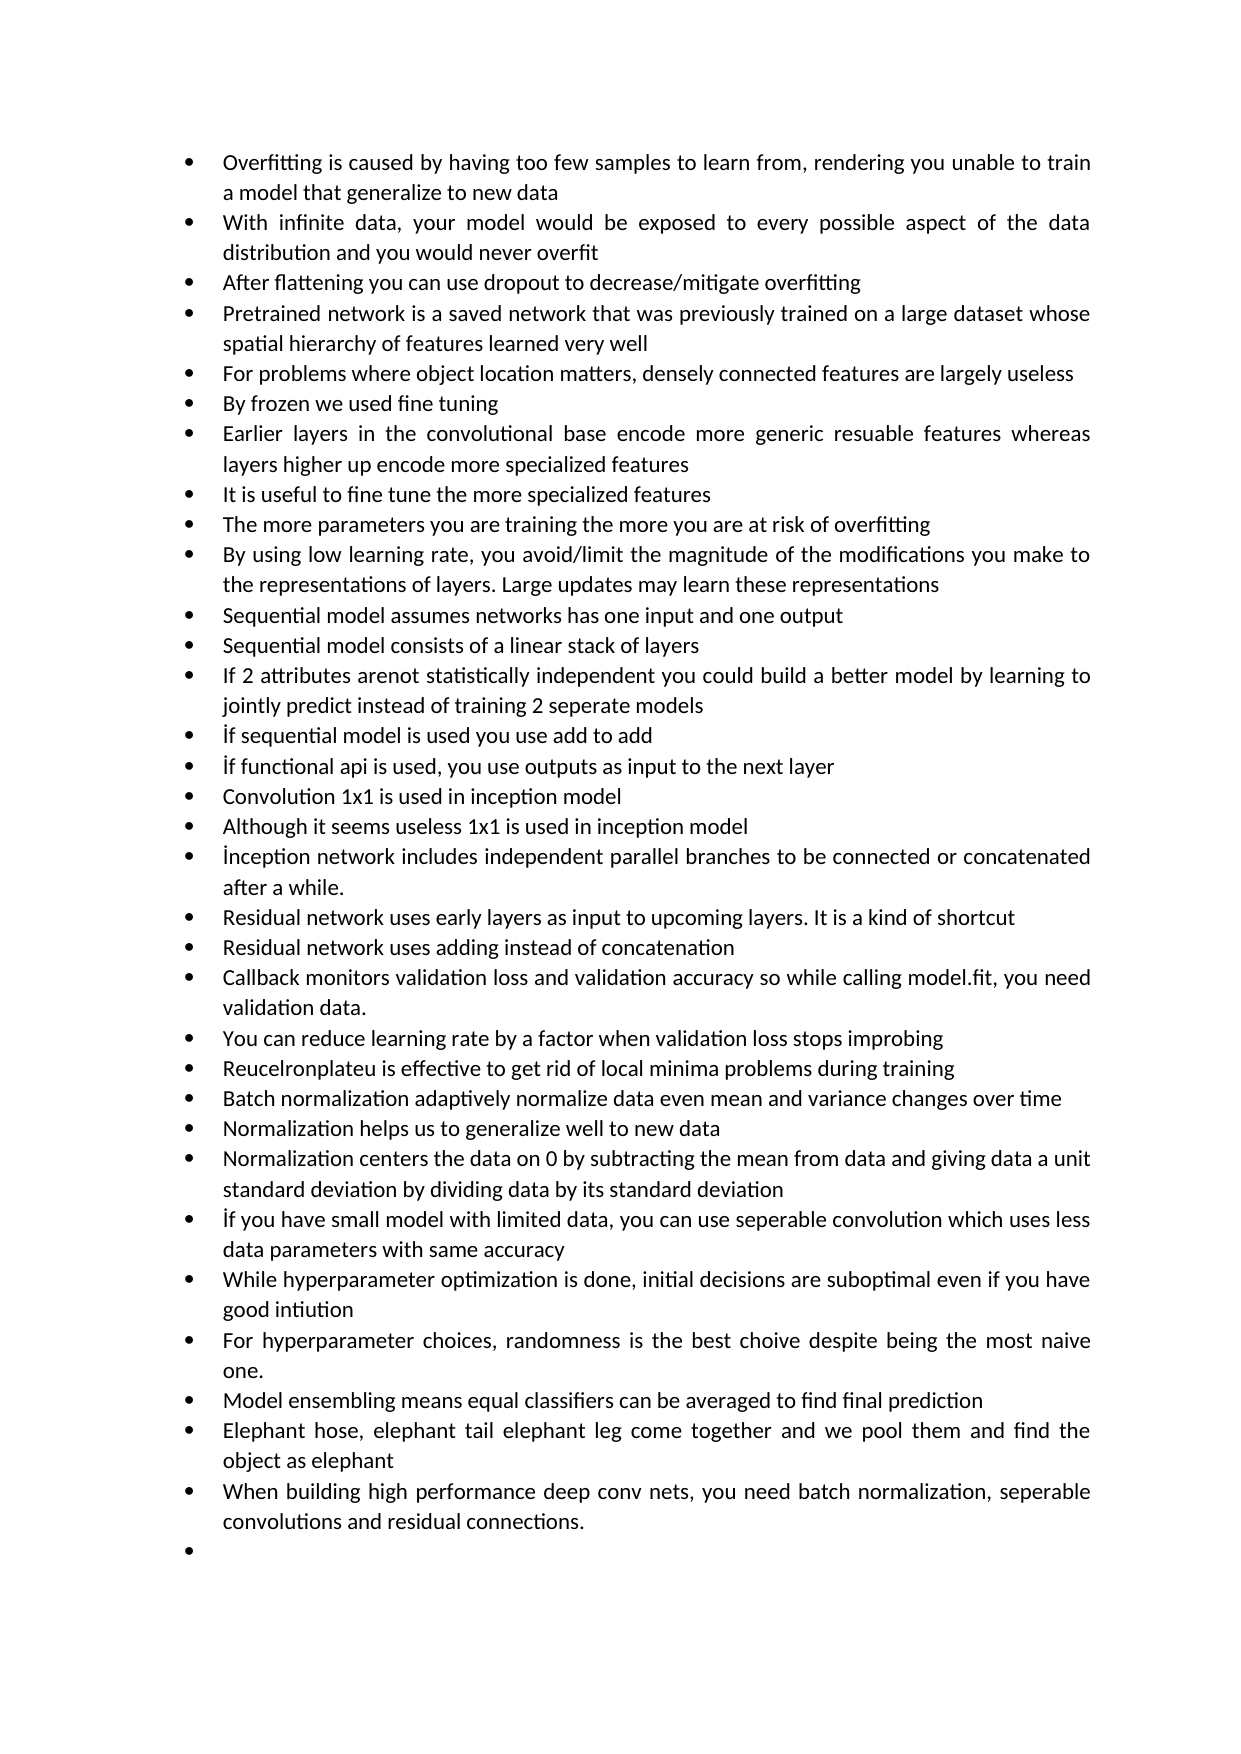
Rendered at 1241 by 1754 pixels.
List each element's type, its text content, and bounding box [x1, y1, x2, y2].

list Sequential model consists of a linear stack of layers [185, 631, 1093, 659]
list You can reduce learning rate by a factor when validation loss stops improbing [185, 1024, 1093, 1052]
list Normalization helps us to generalize well to new data [185, 1114, 1093, 1142]
list If 2 attributes arenot statistically independent you could build a better model by learning to jointly predict instead of training 2 seperate models [185, 661, 1093, 719]
list Pretrained network is a saved network that was previously trained on a large dataset whose spatial hierarchy of features learned very well [185, 299, 1093, 357]
list Although it seems useless 1x1 is used in inception model [185, 812, 1093, 840]
list For hyperparameter choices, randomness is the best choive despite being the most naive one. [185, 1326, 1093, 1384]
list Reucelronplateu is effective to get rid of local minima problems during training [185, 1054, 1093, 1082]
list After flattening you can use dropout to decrease/mitigate overfitting [185, 268, 1093, 296]
list İf functional api is used, you use outputs as input to the next layer [185, 752, 1093, 780]
list Sequential model assumes networks has one input and one output [185, 601, 1093, 629]
list By using low learning rate, you avoid/limit the magnitude of the modifications you make to the representations of layers. Large updates may learn these representations [185, 540, 1093, 598]
list Convolution 1x1 is used in inception model [185, 782, 1093, 810]
list Earlier layers in the convolutional base encode more generic resuable features whereas layers higher up encode more specialized features [185, 419, 1093, 478]
list Model ensembling means equal classifiers can be averaged to find final prediction [185, 1386, 1093, 1414]
list The more parameters you are training the more you are at risk of overfitting [185, 510, 1093, 538]
list Normalization centers the data on 0 by subtracting the mean from data and giving data a unit standard deviation by dividing data by its standard deviation [185, 1144, 1093, 1203]
list By frozen we used fine tuning [185, 389, 1093, 417]
list İf sequential model is used you use add to add [185, 722, 1093, 749]
list While hyperparameter optimization is done, initial decisions are suboptimal even if you have good intiution [185, 1265, 1093, 1323]
list İnception network includes independent parallel branches to be connected or concatenated after a while. [185, 842, 1093, 901]
list Overfitting is caused by having too few samples to learn from, rendering you unable to train a model that generalize to new data [185, 148, 1093, 206]
list Callback monitors validation loss and validation accuracy so while calling model.fit, you need validation data. [185, 963, 1093, 1021]
list Elephant hose, elephant tail elephant leg come together and we pool them and find the object as elephant [185, 1416, 1093, 1474]
list It is useful to fine tune the more specialized features [185, 480, 1093, 508]
list İf you have small model with limited data, you can use seperable convolution which uses less data parameters with same accuracy [185, 1205, 1093, 1263]
list Residual network uses adding instead of concatenation [185, 933, 1093, 961]
list Residual network uses early layers as input to upcoming layers. It is a kind of shortcut [185, 903, 1093, 931]
list Batch normalization adaptively normalize data even mean and variance changes over time [185, 1084, 1093, 1112]
list When building high performance deep conv nets, you need batch normalization, seperable convolutions and residual connections. [185, 1477, 1093, 1535]
list For problems where object location matters, densely connected features are largely useless [185, 359, 1093, 387]
list With infinite data, your model would be exposed to every possible aspect of the data distribution and you would never overfit [185, 208, 1093, 266]
